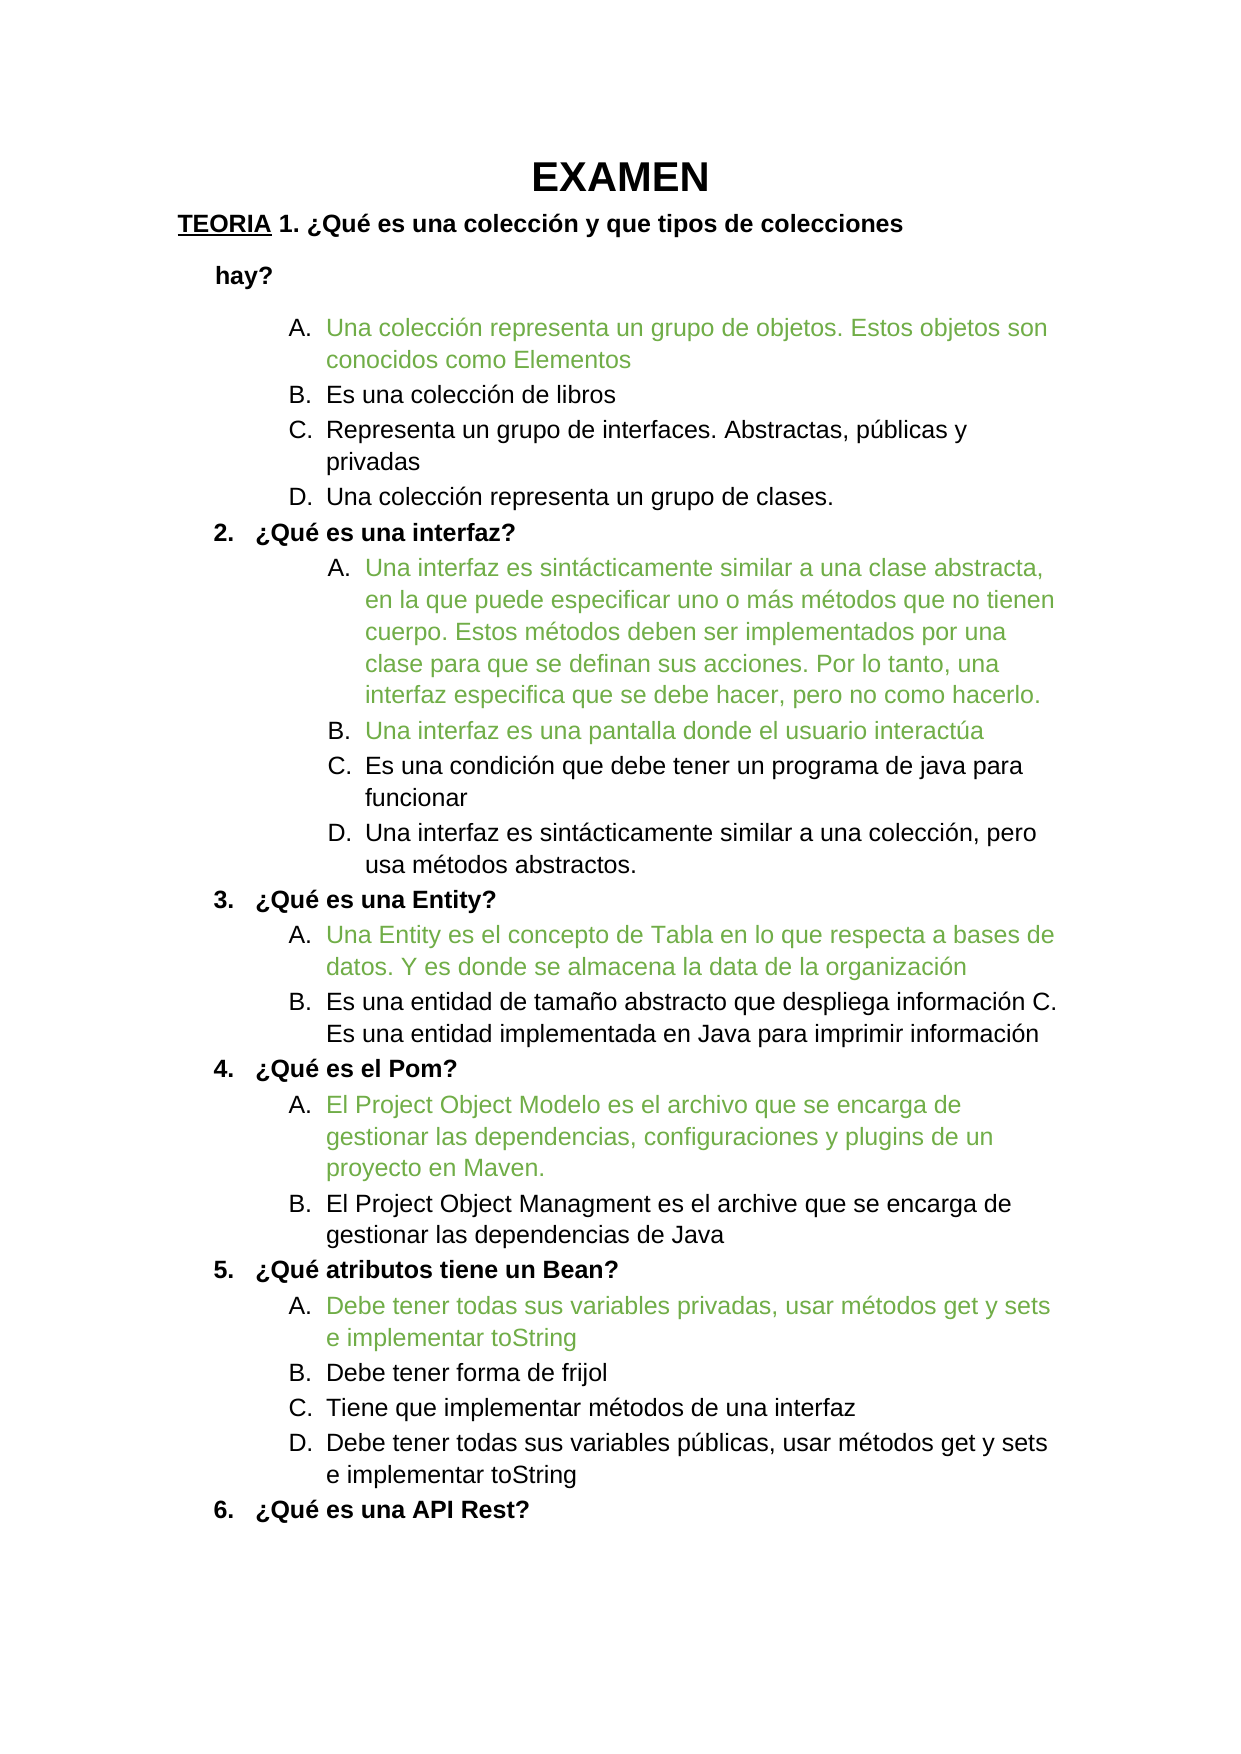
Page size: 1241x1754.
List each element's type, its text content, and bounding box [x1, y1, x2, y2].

list Debe tener forma de frijol [288, 1358, 1060, 1387]
list Es una condición que debe tener un programa de java para funcionar [327, 751, 1060, 811]
list ¿Qué es el Pom? [213, 1054, 1061, 1083]
list Representa un grupo de interfaces. Abstractas, públicas y privadas [288, 415, 1060, 476]
list Una Entity es el concepto de Tabla en lo que respecta a bases de datos. Y es donde se almacena la data de la organización [288, 920, 1060, 981]
text EXAMEN [179, 152, 1061, 200]
list ¿Qué atributos tiene un Bean? [213, 1256, 1061, 1284]
list Una interfaz es sintácticamente similar a una colección, pero usa métodos abstractos. [327, 818, 1060, 878]
list Tiene que implementar métodos de una interfaz [288, 1393, 1060, 1422]
list Una interfaz es sintácticamente similar a una clase abstracta, en la que puede especificar uno o más métodos que no tienen cuerpo. Estos métodos deben ser implementados por una clase para que se definan sus acciones. Por lo tanto, una interfaz especifica que se debe hacer, pero no como hacerlo. [327, 553, 1060, 709]
list Es una colección de libros [288, 380, 1060, 409]
list Debe tener todas sus variables públicas, usar métodos get y sets e implementar toString [288, 1428, 1060, 1489]
list El Project Object Managment es el archive que se encarga de gestionar las dependencias de Java [288, 1188, 1060, 1249]
list Es una entidad de tamaño abstracto que despliega información C. Es una entidad implementada en Java para imprimir información [288, 987, 1060, 1048]
list El Project Object Modelo es el archivo que se encarga de gestionar las dependencias, configuraciones y plugins de un proyecto en Maven. [288, 1090, 1060, 1182]
list Una interfaz es una pantalla donde el usuario interactúa [327, 716, 1060, 744]
text TEORIA 1. ¿Qué es una colección y que tipos de colecciones hay? [177, 209, 915, 290]
list Una colección representa un grupo de objetos. Estos objetos son conocidos como Elementos [288, 313, 1060, 374]
list ¿Qué es una API Rest? [213, 1495, 1061, 1524]
list ¿Qué es una interfaz? [213, 517, 1061, 546]
list Una colección representa un grupo de clases. [288, 482, 1060, 511]
list Debe tener todas sus variables privadas, usar métodos get y sets e implementar toString [288, 1291, 1060, 1352]
list ¿Qué es una Entity? [213, 885, 1061, 913]
